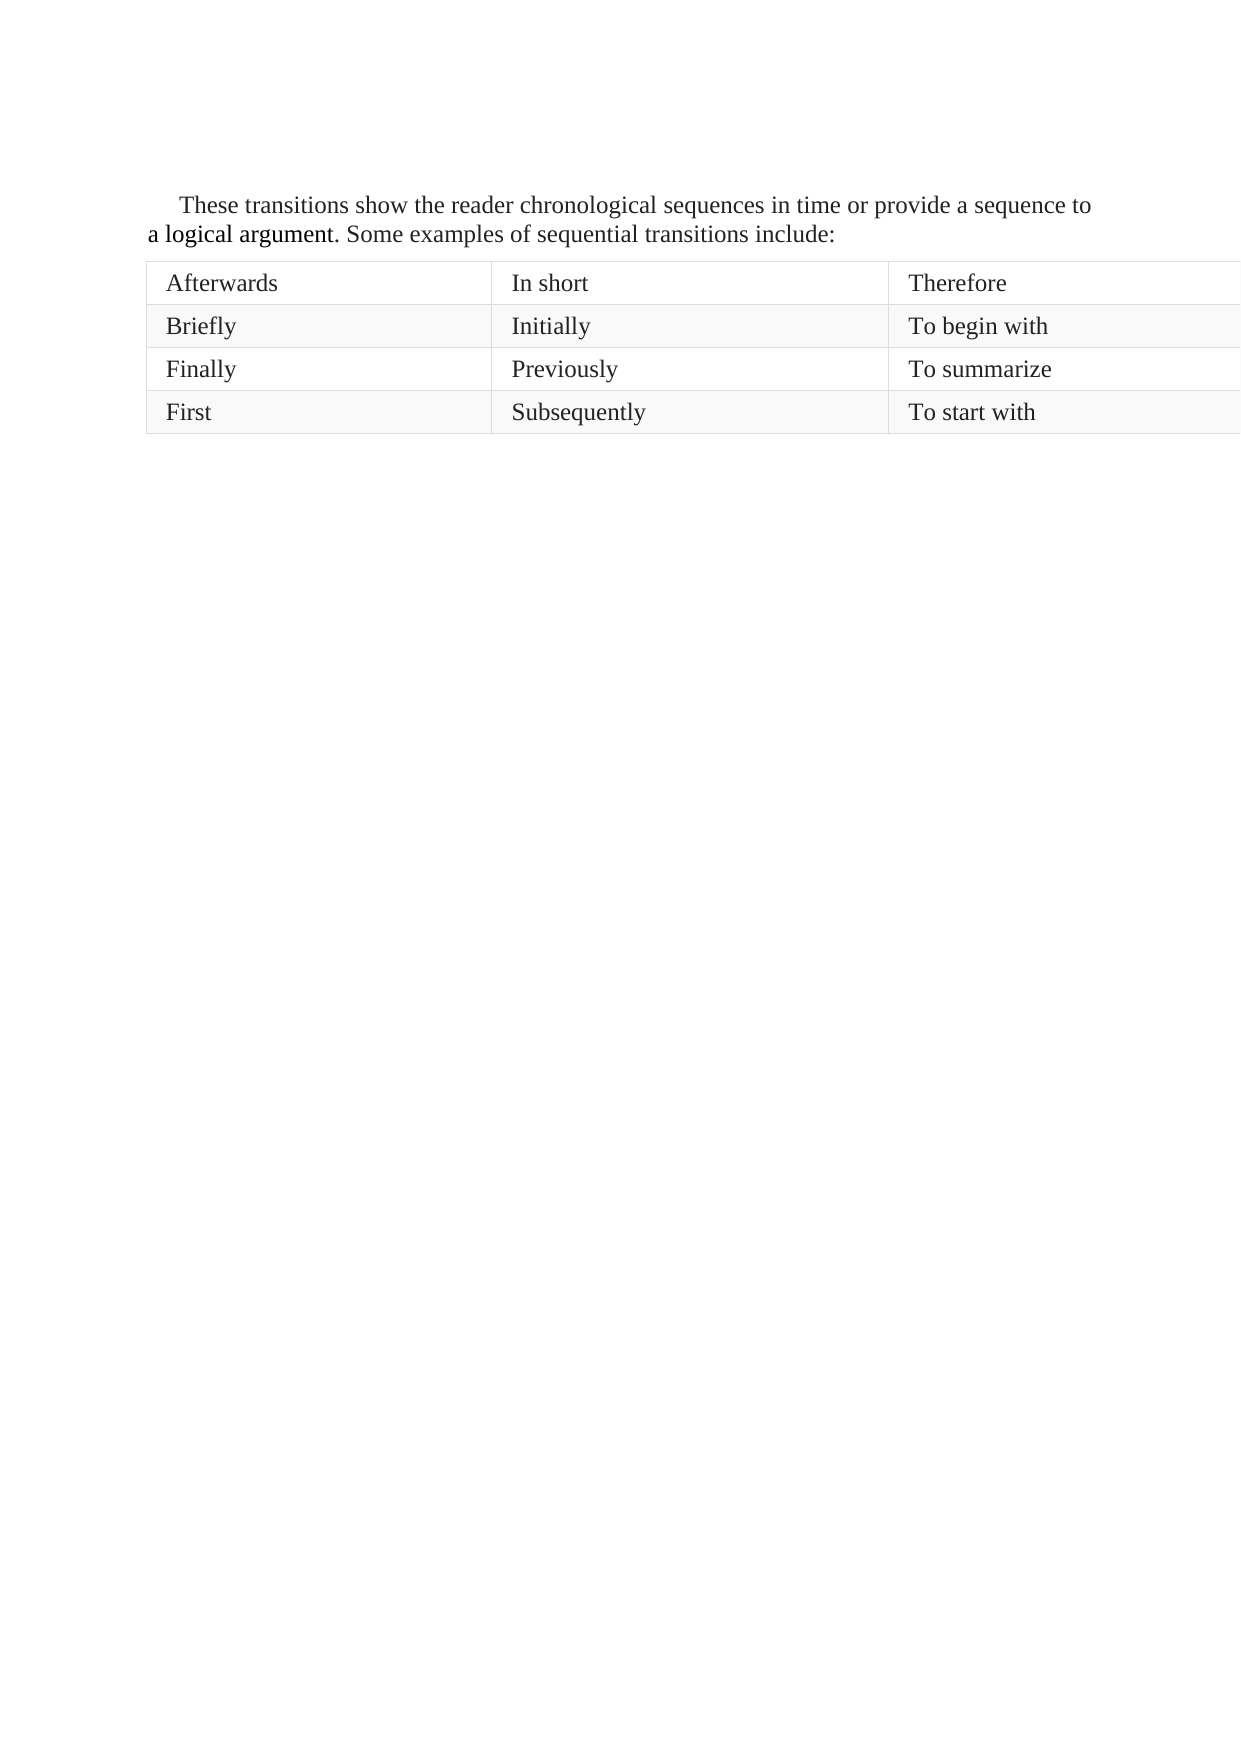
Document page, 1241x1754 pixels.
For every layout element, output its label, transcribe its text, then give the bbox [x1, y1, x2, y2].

table_header In short [492, 262, 888, 304]
table_cell To begin with [889, 305, 1240, 347]
table_cell To start with [889, 391, 1240, 433]
text These transitions show the reader chronological sequences in time or provide a sequence to a logical argument. Some examples of sequential transitions include: [148, 190, 1093, 248]
table_cell To summarize [889, 348, 1240, 390]
table_cell Finally [147, 348, 491, 390]
table_cell Briefly [147, 305, 491, 347]
table_cell First [147, 391, 491, 433]
table_header Afterwards [147, 262, 491, 304]
table_header Therefore [889, 262, 1240, 304]
table_cell Previously [492, 348, 888, 390]
table_cell Initially [492, 305, 888, 347]
table_cell Subsequently [492, 391, 888, 433]
